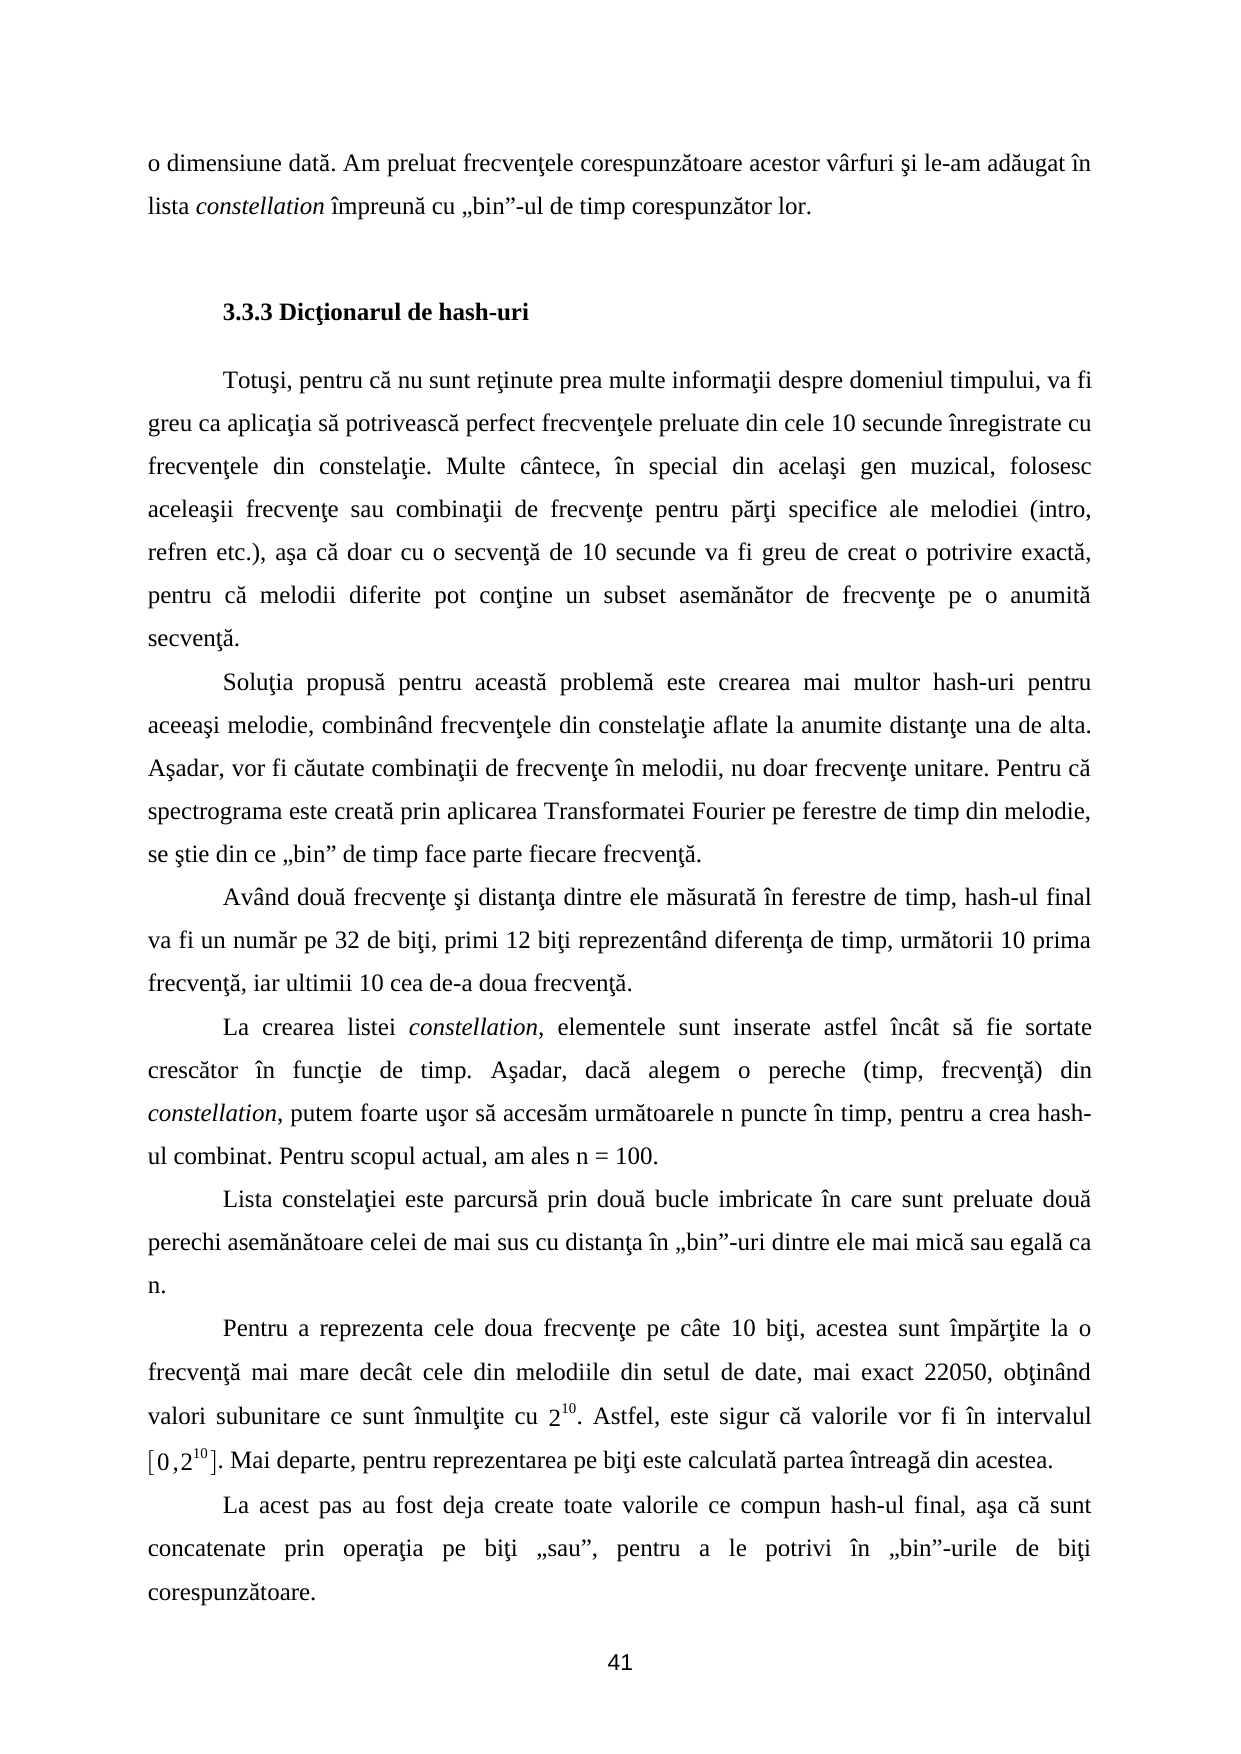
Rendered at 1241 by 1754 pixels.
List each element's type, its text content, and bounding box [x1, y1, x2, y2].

text La acest pas au fost deja create toate valorile ce compun hash-ul final, aşa că sunt concatenate prin operaţia pe biţi „sau”, pentru a le potrivi în „bin”-urile de biţi corespunzătoare. [148, 1490, 1093, 1605]
text Lista constelaţiei este parcursă prin două bucle imbricate în care sunt preluate două perechi asemănătoare celei de mai sus cu distanţa în „bin”-uri dintre ele mai mică sau egală ca n. [148, 1184, 1093, 1299]
text Pentru a reprezenta cele doua frecvenţe pe câte 10 biţi, acestea sunt împărţite la o frecvenţă mai mare decât cele din melodiile din setul de date, mai exact 22050, obţinând valori subunitare ce sunt înmulţite cu . Astfel, este sigur că valorile vor fi în intervalul . Mai departe, pentru reprezentarea pe biţi este calculată partea întreagă din acestea. [148, 1313, 1093, 1476]
text Soluţia propusă pentru această problemă este crearea mai multor hash-uri pentru aceeaşi melodie, combinând frecvenţele din constelaţie aflate la anumite distanţe una de alta. Aşadar, vor fi căutate combinaţii de frecvenţe în melodii, nu doar frecvenţe unitare. Pentru că spectrograma este creată prin aplicarea Transformatei Fourier pe ferestre de timp din melodie, se ştie din ce „bin” de timp face parte fiecare frecvenţă. [148, 667, 1093, 868]
text La crearea listei constellation, elementele sunt inserate astfel încât să fie sortate crescător în funcţie de timp. Aşadar, dacă alegem o pereche (timp, frecvenţă) din constellation, putem foarte uşor să accesăm următoarele n puncte în timp, pentru a crea hash-ul combinat. Pentru scopul actual, am ales n = 100. [148, 1012, 1093, 1170]
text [148, 148, 1093, 219]
text Având două frecvenţe şi distanţa dintre ele măsurată în ferestre de timp, hash-ul final va fi un număr pe 32 de biţi, primi 12 biţi reprezentând diferenţa de timp, următorii 10 prima frecvenţă, iar ultimii 10 cea de-a doua frecvenţă. [148, 882, 1093, 997]
text Totuşi, pentru că nu sunt reţinute prea multe informaţii despre domeniul timpului, va fi greu ca aplicaţia să potrivească perfect frecvenţele preluate din cele 10 secunde înregistrate cu frecvenţele din constelaţie. Multe cântece, în special din acelaşi gen muzical, folosesc aceleaşii frecvenţe sau combinaţii de frecvenţe pentru părţi specifice ale melodiei (intro, refren etc.), aşa că doar cu o secvenţă de 10 secunde va fi greu de creat o potrivire exactă, pentru că melodii diferite pot conţine un subset asemănător de frecvenţe pe o anumită secvenţă. [148, 365, 1093, 652]
subtitle 3.3.3 Dicţionarul de hash-uri [148, 297, 1093, 326]
